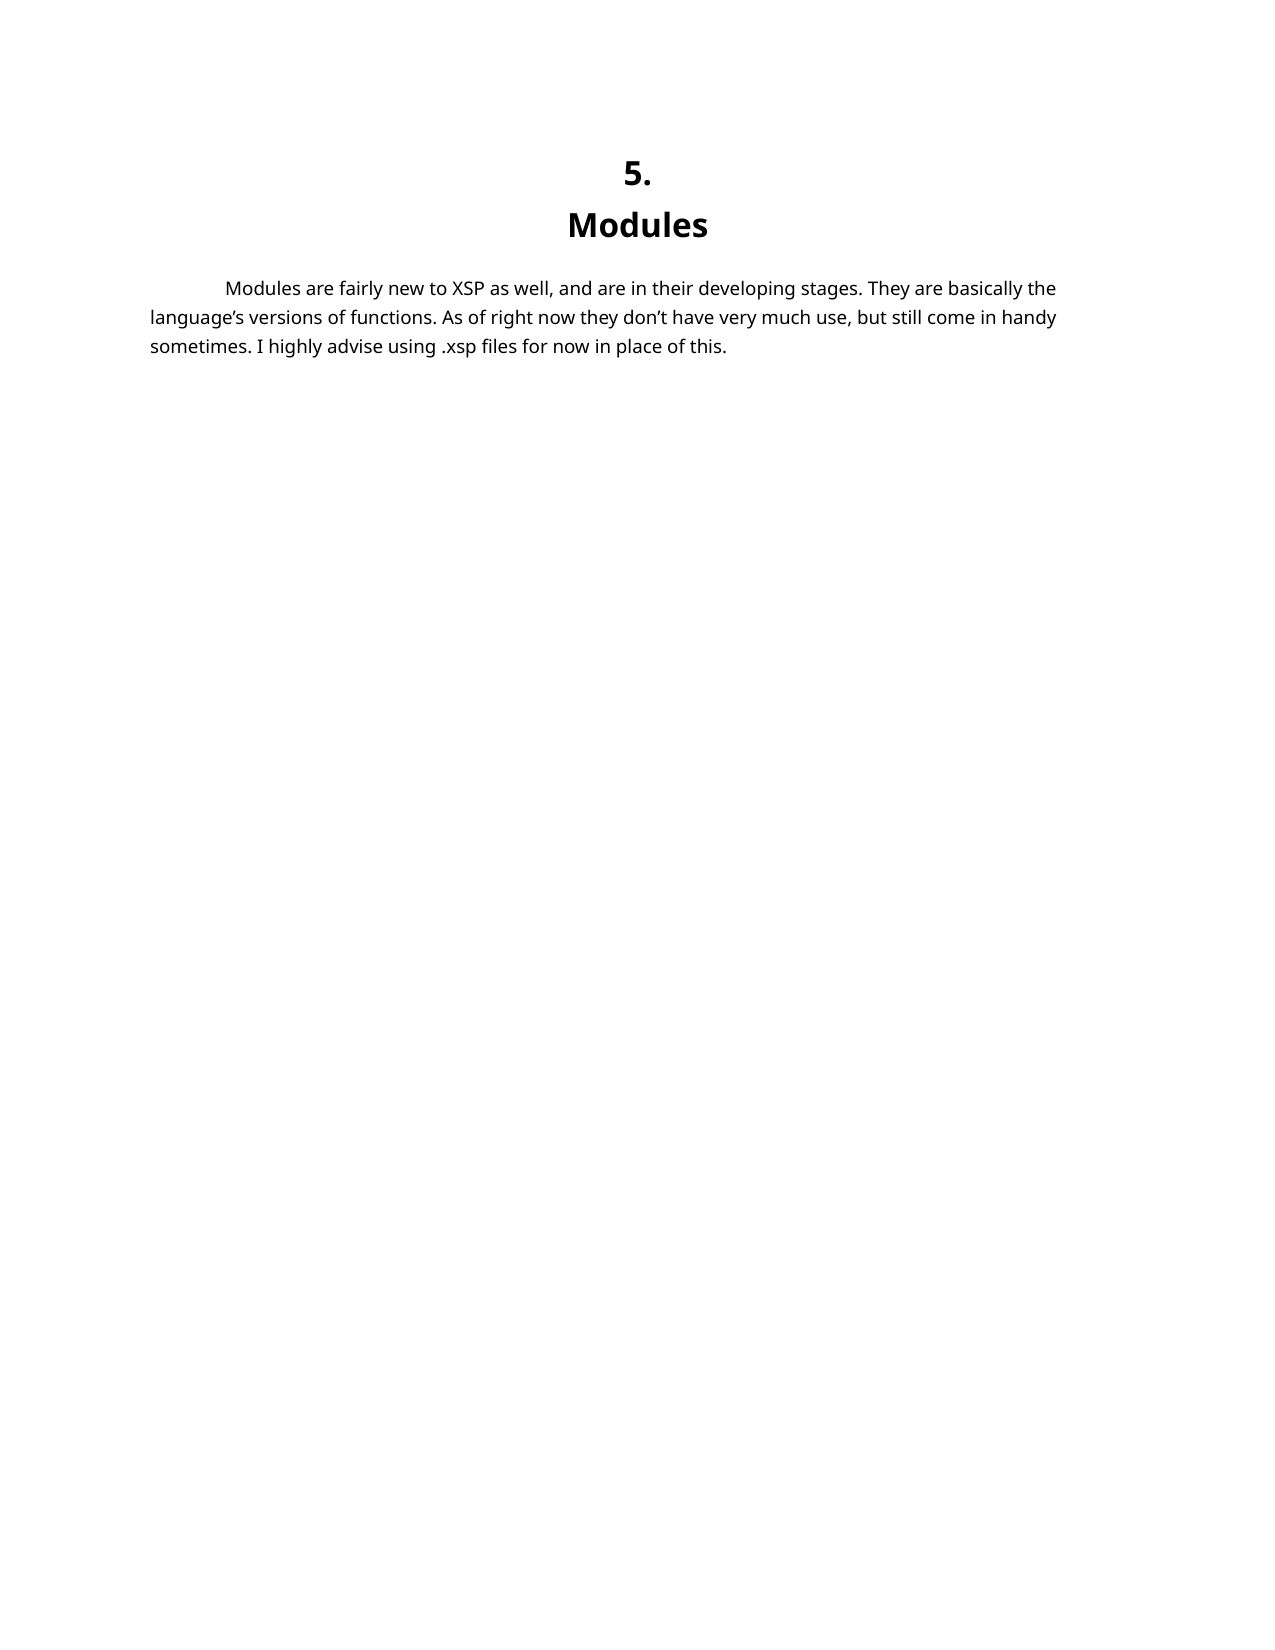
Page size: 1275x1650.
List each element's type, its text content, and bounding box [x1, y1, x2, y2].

text Modules are fairly new to XSP as well, and are in their developing stages. They are basically the language’s versions of functions. As of right now they don’t have very much use, but still come in handy sometimes. I highly advise using .xsp files for now in place of this. [150, 275, 1125, 359]
text 5. Modules [150, 150, 1125, 248]
